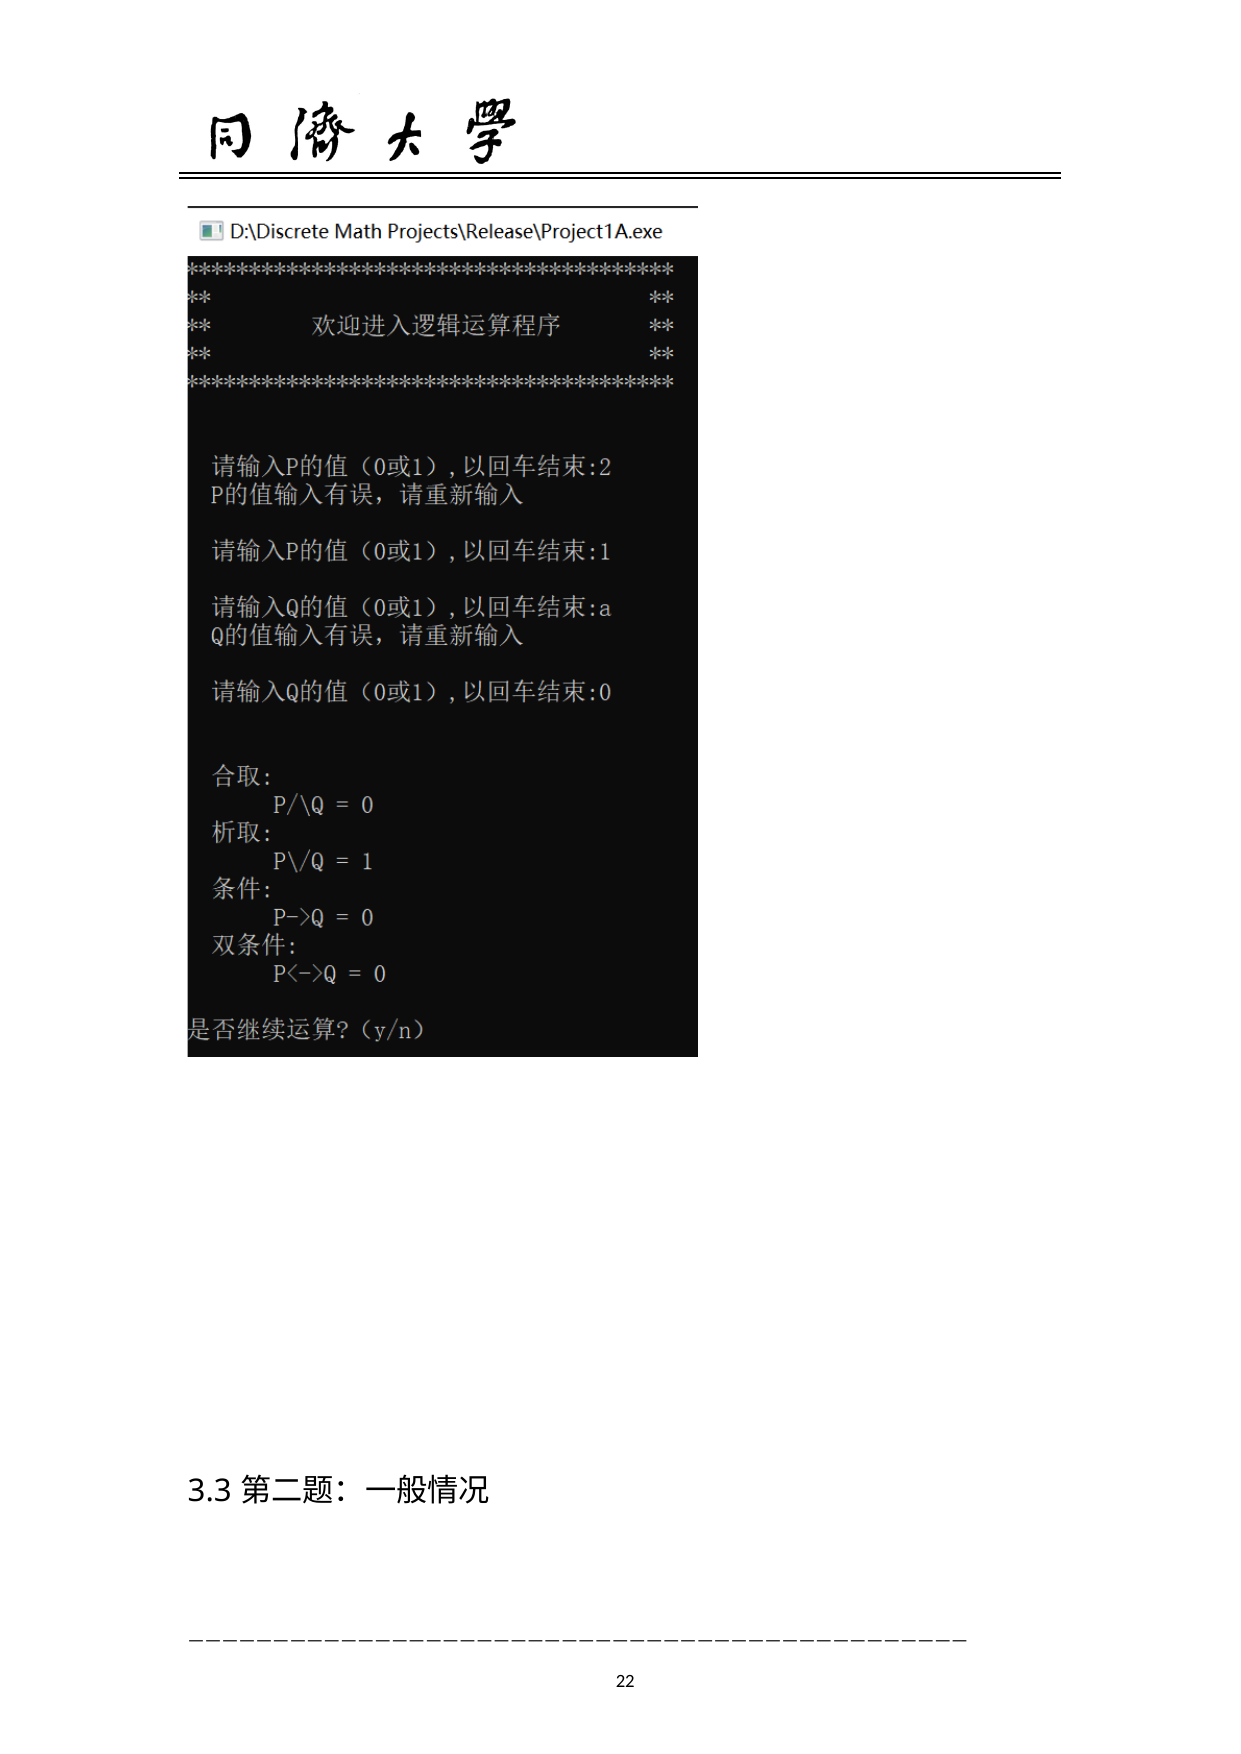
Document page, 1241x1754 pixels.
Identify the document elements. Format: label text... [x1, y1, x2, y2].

text 3.3 第二题：一般情况 [187, 1455, 1053, 1520]
picture [187, 206, 698, 1057]
picture [187, 90, 535, 171]
